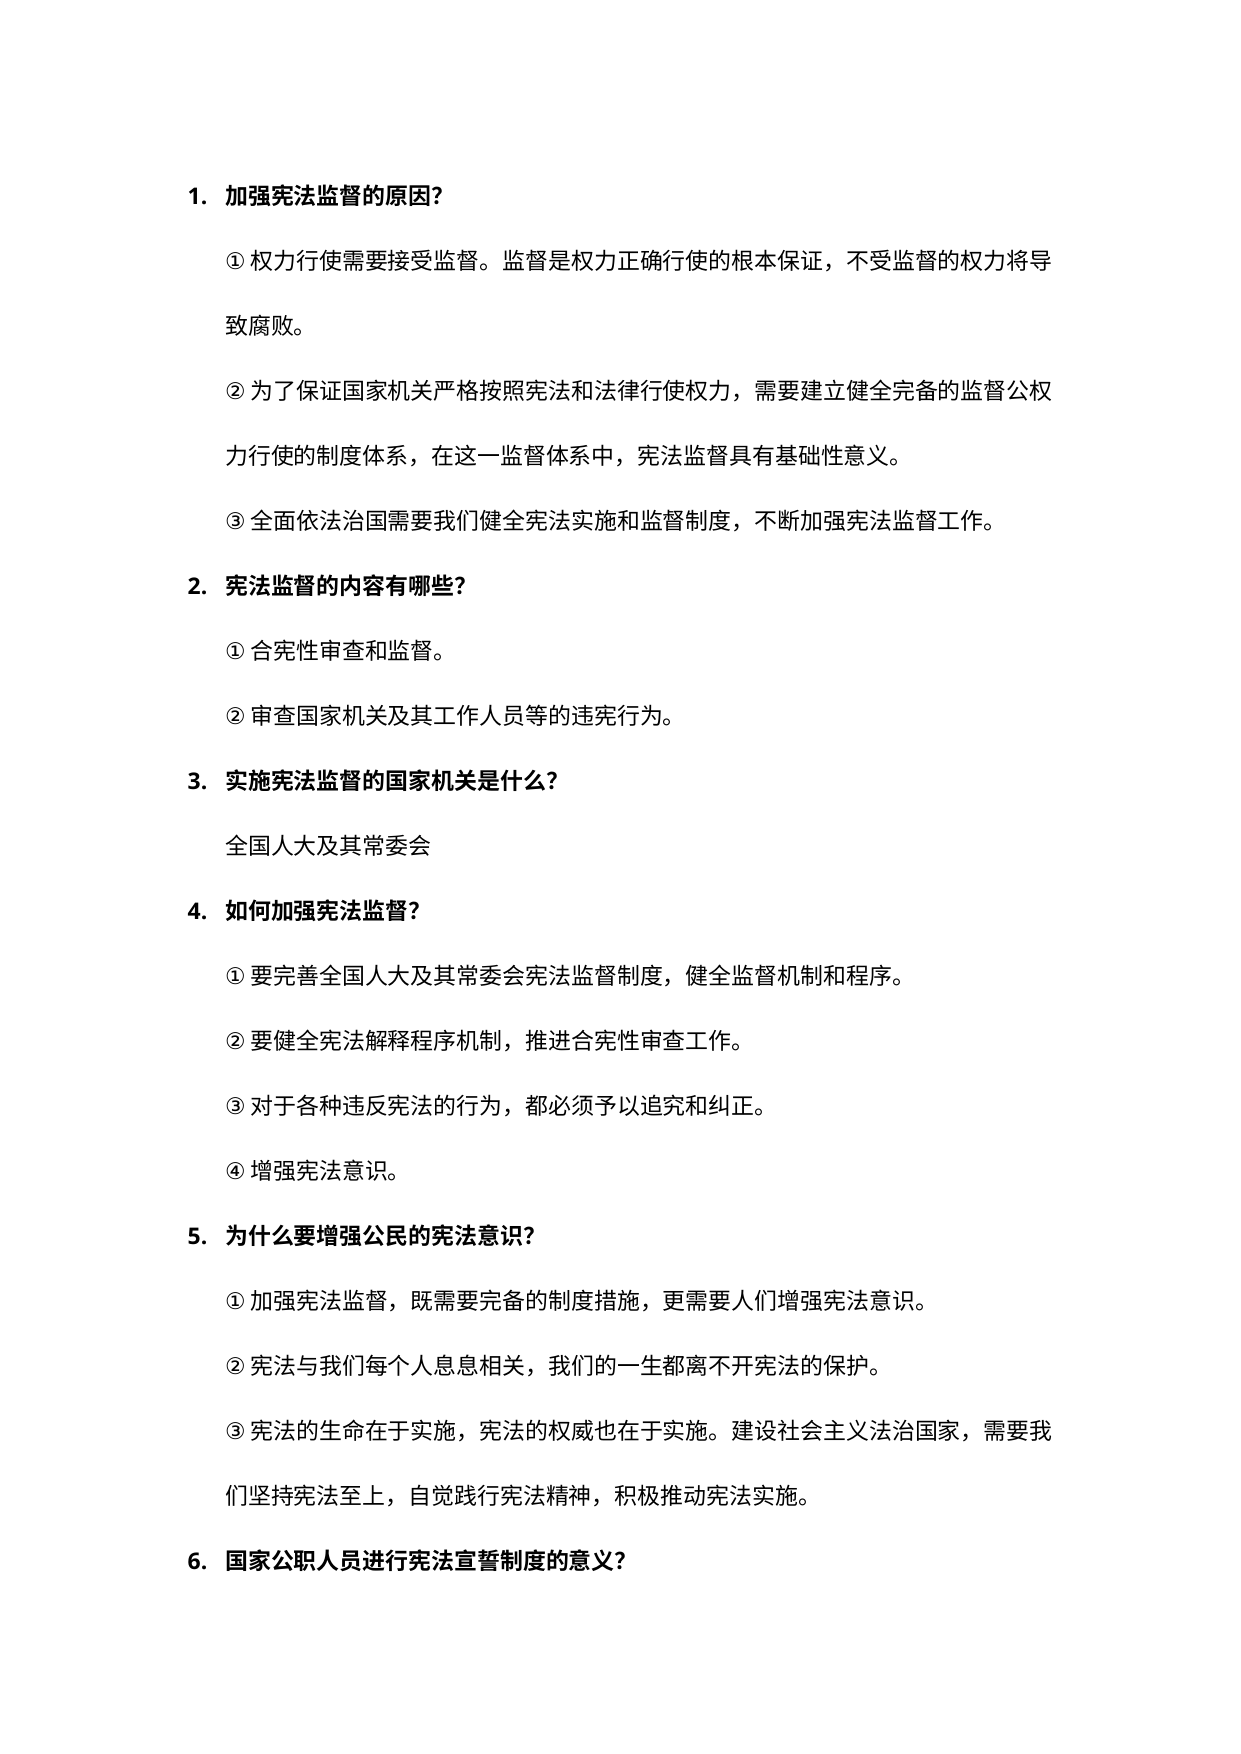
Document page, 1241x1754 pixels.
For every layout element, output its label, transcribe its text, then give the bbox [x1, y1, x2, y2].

list 加强宪法监督的原因？ [187, 162, 1053, 227]
list 如何加强宪法监督？ [187, 877, 1053, 942]
list ①权力行使需要接受监督。监督是权力正确行使的根本保证，不受监督的权力将导致腐败。 [225, 227, 1053, 357]
list ①合宪性审查和监督。 [225, 617, 1053, 682]
list ②为了保证国家机关严格按照宪法和法律行使权力，需要建立健全完备的监督公权力行使的制度体系，在这一监督体系中，宪法监督具有基础性意义。 [225, 357, 1053, 487]
list 宪法监督的内容有哪些？ [187, 552, 1053, 617]
list 实施宪法监督的国家机关是什么？ [187, 747, 1053, 812]
list ③宪法的生命在于实施，宪法的权威也在于实施。建设社会主义法治国家，需要我们坚持宪法至上，自觉践行宪法精神，积极推动宪法实施。 [225, 1397, 1053, 1527]
list ②宪法与我们每个人息息相关，我们的一生都离不开宪法的保护。 [225, 1332, 1053, 1397]
list ①加强宪法监督，既需要完备的制度措施，更需要人们增强宪法意识。 [225, 1267, 1053, 1332]
list ④增强宪法意识。 [225, 1137, 1053, 1202]
list 国家公职人员进行宪法宣誓制度的意义？ [187, 1527, 1053, 1592]
list ②审查国家机关及其工作人员等的违宪行为。 [225, 682, 1053, 747]
list ③对于各种违反宪法的行为，都必须予以追究和纠正。 [225, 1072, 1053, 1137]
list ③全面依法治国需要我们健全宪法实施和监督制度，不断加强宪法监督工作。 [225, 487, 1053, 552]
list ①要完善全国人大及其常委会宪法监督制度，健全监督机制和程序。 [225, 942, 1053, 1007]
list ②要健全宪法解释程序机制，推进合宪性审查工作。 [225, 1007, 1053, 1072]
list 为什么要增强公民的宪法意识？ [187, 1202, 1053, 1267]
list 全国人大及其常委会 [225, 812, 1053, 877]
